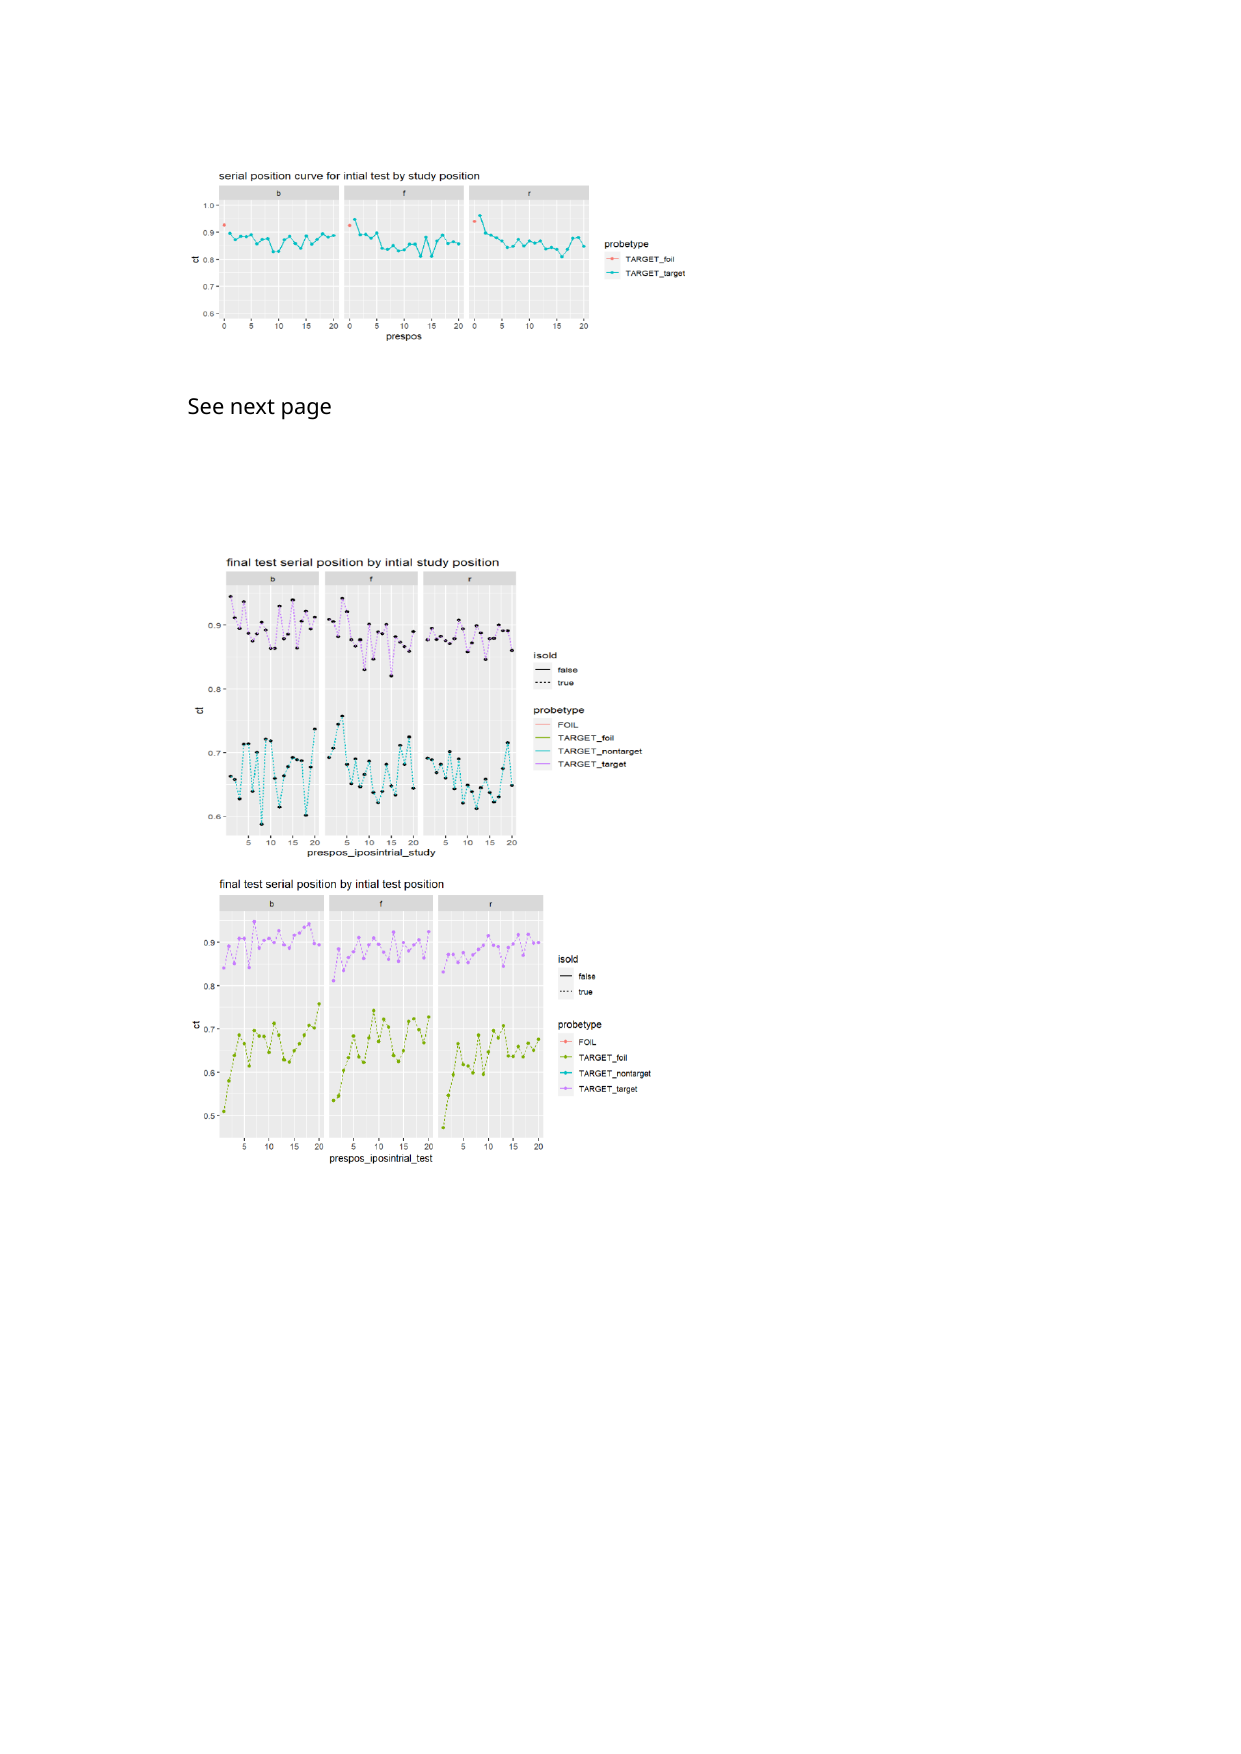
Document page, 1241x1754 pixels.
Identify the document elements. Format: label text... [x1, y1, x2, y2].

text See next page [187, 389, 1053, 422]
picture [187, 162, 697, 347]
picture [187, 877, 679, 1170]
picture [187, 552, 656, 862]
